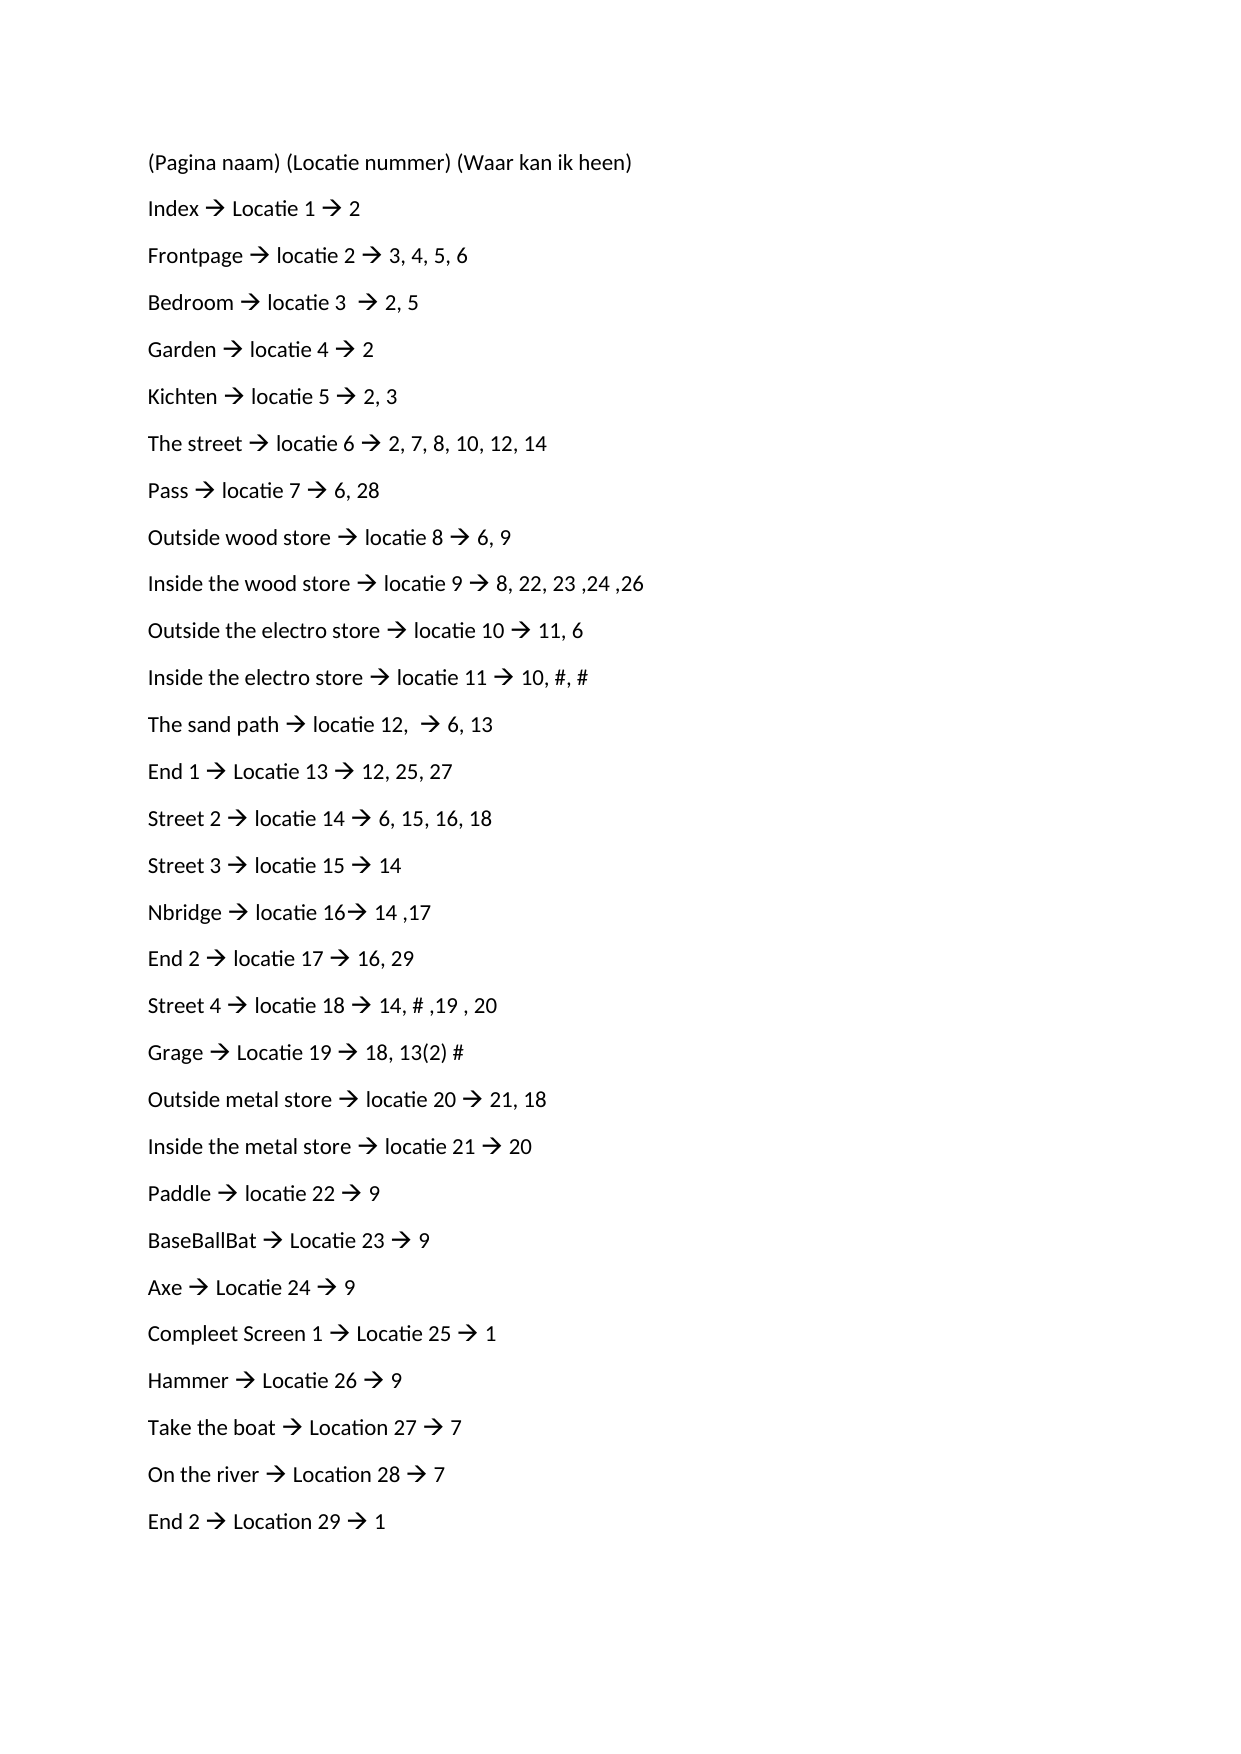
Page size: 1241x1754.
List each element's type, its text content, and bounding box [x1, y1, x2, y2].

text End 2 locatie 17 16, 29 [148, 944, 1093, 972]
text (Pagina naam) (Locatie nummer) (Waar kan ik heen) [148, 148, 1093, 176]
text Inside the electro store locatie 11 10, #, # [148, 663, 1093, 691]
text On the river Location 28 7 [148, 1460, 1093, 1488]
text Outside the electro store locatie 10 11, 6 [148, 616, 1093, 644]
text Take the boat Location 27 7 [148, 1413, 1093, 1441]
text Street 4 locatie 18 14, # ,19 , 20 [148, 991, 1093, 1019]
text End 2 Location 29 1 [148, 1507, 1093, 1535]
text Axe Locatie 24 9 [148, 1273, 1093, 1301]
text Compleet Screen 1 Locatie 25 1 [148, 1319, 1093, 1347]
text Nbridge locatie 16 14 ,17 [148, 898, 1093, 926]
text Index Locatie 1 2 [148, 194, 1093, 222]
text Street 3 locatie 15 14 [148, 851, 1093, 879]
text Inside the wood store locatie 9 8, 22, 23 ,24 ,26 [148, 569, 1093, 597]
text Outside metal store locatie 20 21, 18 [148, 1085, 1093, 1113]
text Outside wood store locatie 8 6, 9 [148, 523, 1093, 551]
text BaseBallBat Locatie 23 9 [148, 1226, 1093, 1254]
text Street 2 locatie 14 6, 15, 16, 18 [148, 804, 1093, 832]
text Grage Locatie 19 18, 13(2) # [148, 1038, 1093, 1066]
text Pass locatie 7 6, 28 [148, 476, 1093, 504]
text Hammer Locatie 26 9 [148, 1366, 1093, 1394]
text Bedroom locatie 3 2, 5 [148, 288, 1093, 316]
text The sand path locatie 12, 6, 13 [148, 710, 1093, 738]
text Frontpage locatie 2 3, 4, 5, 6 [148, 241, 1093, 269]
text End 1 Locatie 13 12, 25, 27 [148, 757, 1093, 785]
text Kichten locatie 5 2, 3 [148, 382, 1093, 410]
text Paddle locatie 22 9 [148, 1179, 1093, 1207]
text Inside the metal store locatie 21 20 [148, 1132, 1093, 1160]
text Garden locatie 4 2 [148, 335, 1093, 363]
text The street locatie 6 2, 7, 8, 10, 12, 14 [148, 429, 1093, 457]
